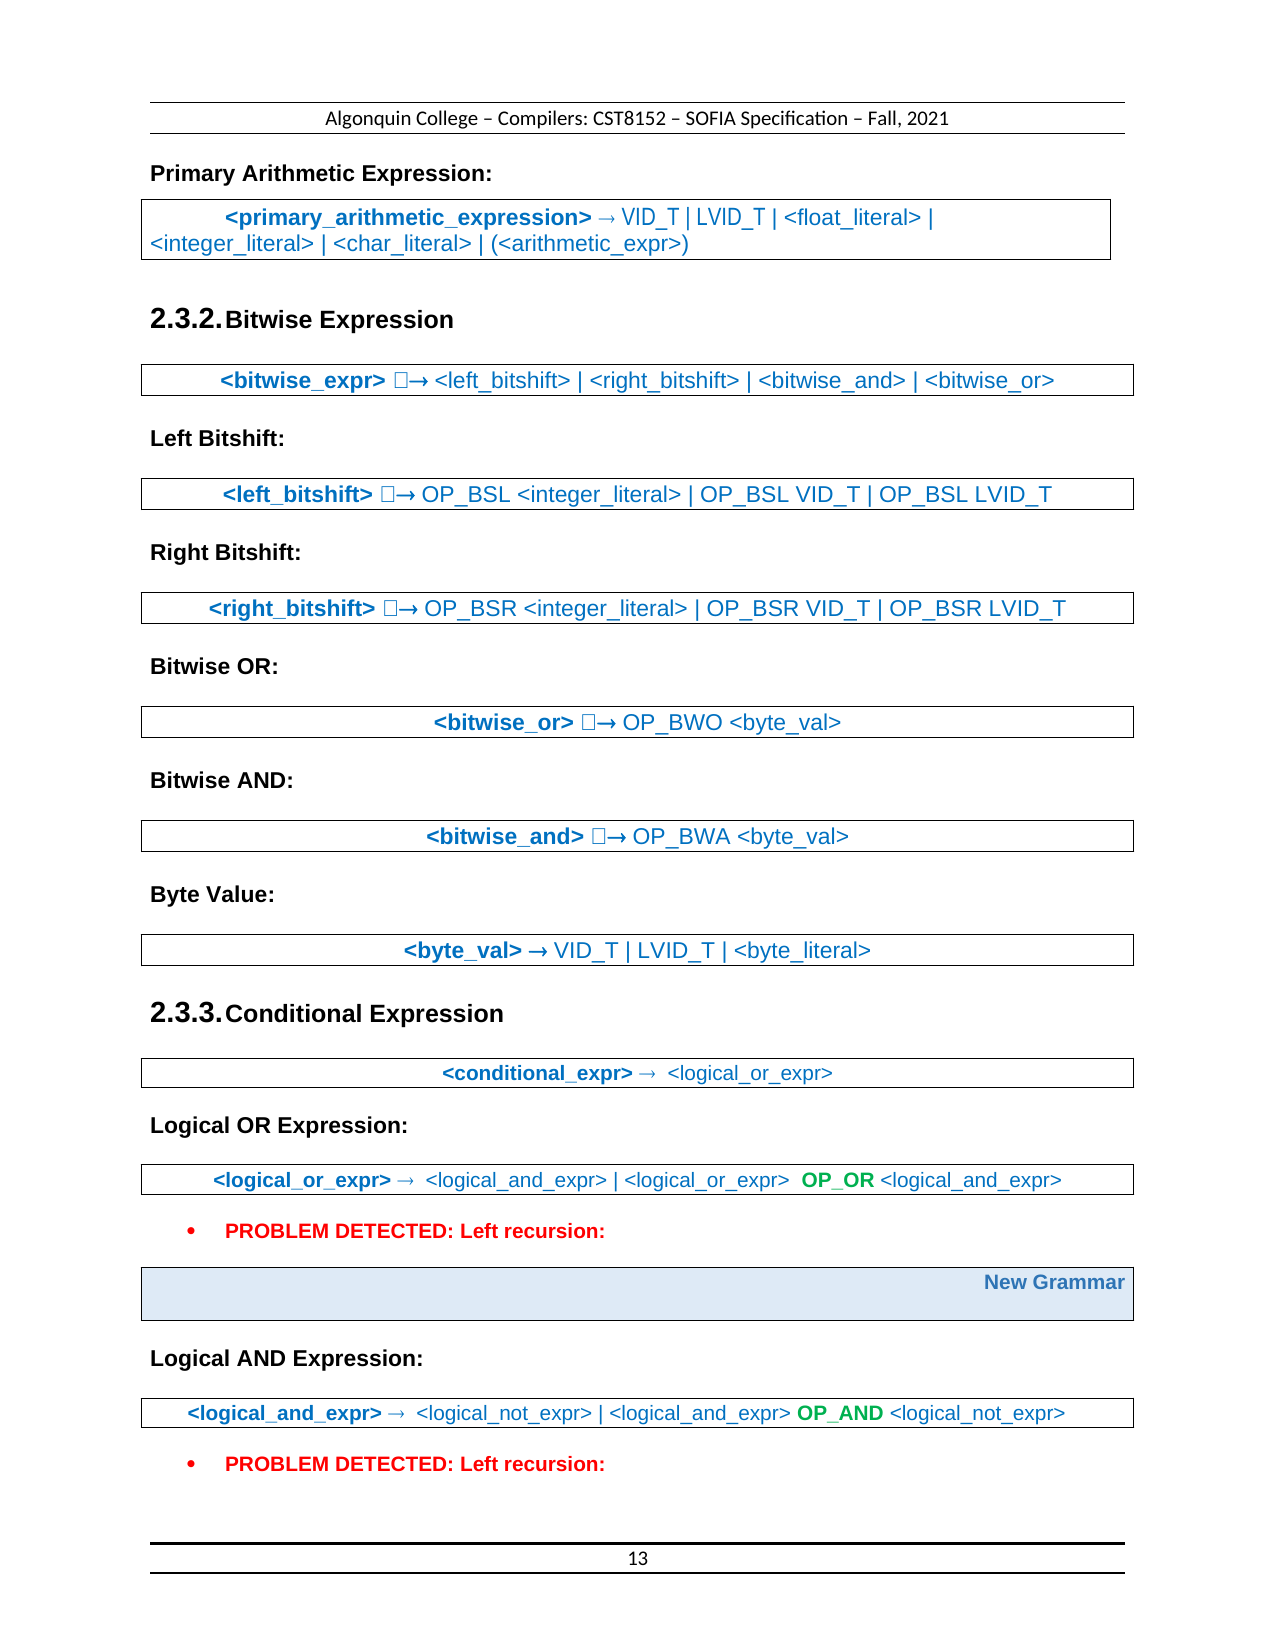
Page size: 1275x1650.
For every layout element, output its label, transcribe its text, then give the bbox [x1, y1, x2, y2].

text <primary_arithmetic_expression>  VID_T | LVID_T | <float_literal> | <integer_literal> | <char_literal> | (<arithmetic_expr>) [142, 200, 1110, 259]
list Bitwise Expression [150, 301, 1125, 335]
text <bitwise_expr>  <left_bitshift> | <right_bitshift> | <bitwise_and> | <bitwise_or> [142, 365, 1133, 395]
text <logical_or_expr>  <logical_and_expr> | <logical_or_expr> OP_OR <logical_and_expr> [142, 1165, 1133, 1194]
text Primary Arithmetic Expression: [150, 160, 1125, 186]
text <left_bitshift>  OP_BSL <integer_literal> | OP_BSL VID_T | OP_BSL LVID_T [142, 479, 1133, 509]
text Right Bitshift: [150, 539, 1125, 565]
text <bitwise_or>  OP_BWO <byte_val> [142, 707, 1133, 737]
text Bitwise OR: [150, 653, 1125, 679]
text <logical_and_expr>  <logical_not_expr> | <logical_and_expr> OP_AND <logical_not_expr> [142, 1399, 1133, 1427]
text Byte Value: [150, 881, 1125, 907]
text <conditional_expr>  <logical_or_expr> [142, 1059, 1133, 1087]
text <bitwise_and>  OP_BWA <byte_val> [142, 821, 1133, 851]
text Bitwise AND: [150, 767, 1125, 793]
list PROBLEM DETECTED: Left recursion: [187, 1219, 1125, 1243]
text Logical OR Expression: [150, 1112, 1125, 1138]
list PROBLEM DETECTED: Left recursion: [187, 1452, 1125, 1476]
list Conditional Expression [150, 995, 1125, 1029]
text <right_bitshift>  OP_BSR <integer_literal> | OP_BSR VID_T | OP_BSR LVID_T [142, 593, 1133, 623]
text Left Bitshift: [150, 425, 1125, 451]
text Logical AND Expression: [150, 1345, 1125, 1371]
text <byte_val>  VID_T | LVID_T | <byte_literal> [142, 935, 1133, 965]
text New Grammar [142, 1268, 1133, 1291]
